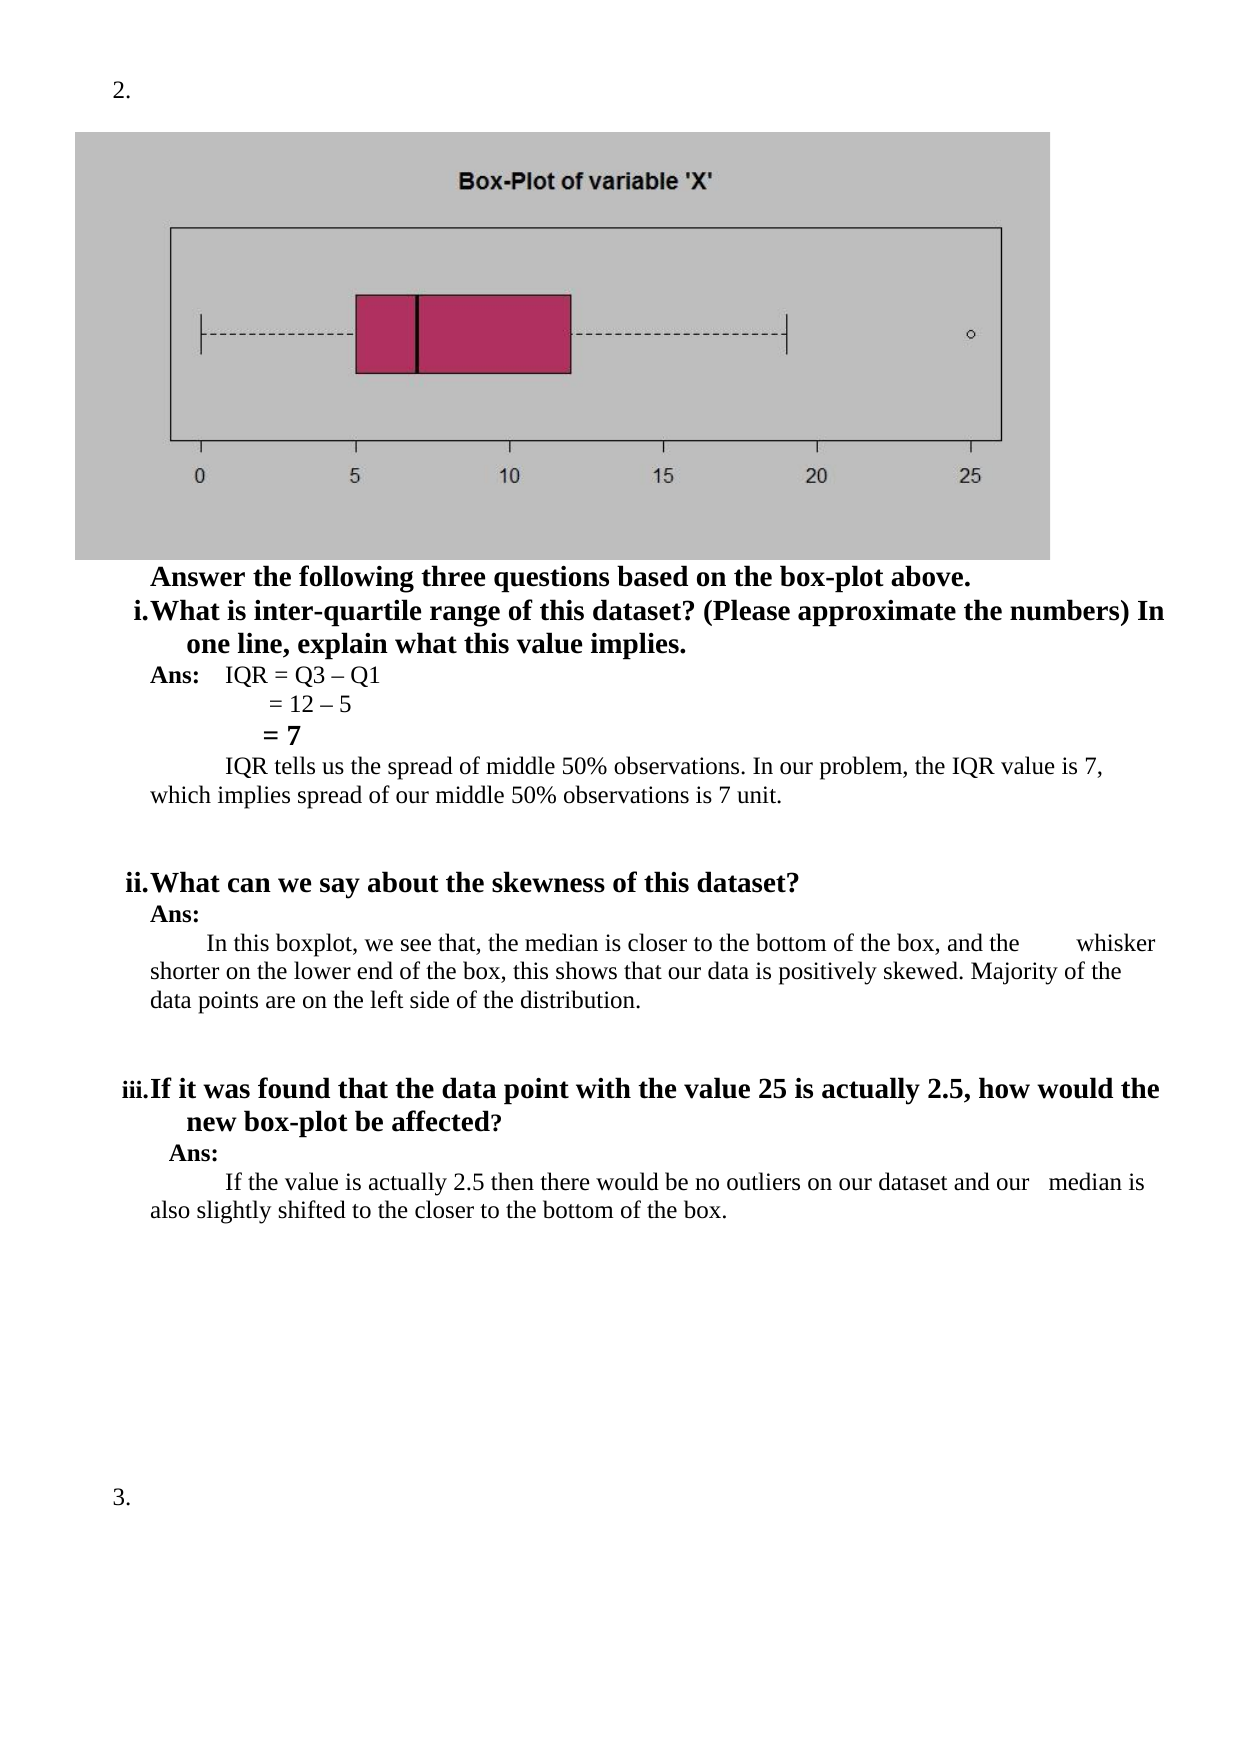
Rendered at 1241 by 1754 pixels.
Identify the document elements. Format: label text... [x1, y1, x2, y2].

text = 7 [150, 718, 1165, 751]
text Ans: IQR = Q3 – Q1 [150, 660, 1165, 689]
text In this boxplot, we see that, the median is closer to the bottom of the box, and the whisker shorter on the lower end of the box, this shows that our data is positively skewed. Majority of the data points are on the left side of the distribution. [150, 928, 1165, 1014]
text Ans: [150, 899, 1165, 928]
list What is inter-quartile range of this dataset? (Please approximate the numbers) In one line, explain what this value implies. [149, 593, 1165, 660]
text Answer the following three questions based on the box-plot above. [150, 559, 1165, 593]
list What can we say about the skewness of this dataset? [149, 865, 1165, 899]
picture [75, 132, 1050, 560]
text IQR tells us the spread of middle 50% observations. In our problem, the IQR value is 7, which implies spread of our middle 50% observations is 7 unit. [150, 751, 1165, 809]
text Ans: [150, 1138, 1165, 1167]
text If the value is actually 2.5 then there would be no outliers on our dataset and our median is also slightly shifted to the closer to the bottom of the box. [150, 1167, 1165, 1224]
list If it was found that the data point with the value 25 is actually 2.5, how would the new box-plot be affected? [149, 1071, 1165, 1138]
text = 12 – 5 [150, 689, 1165, 718]
